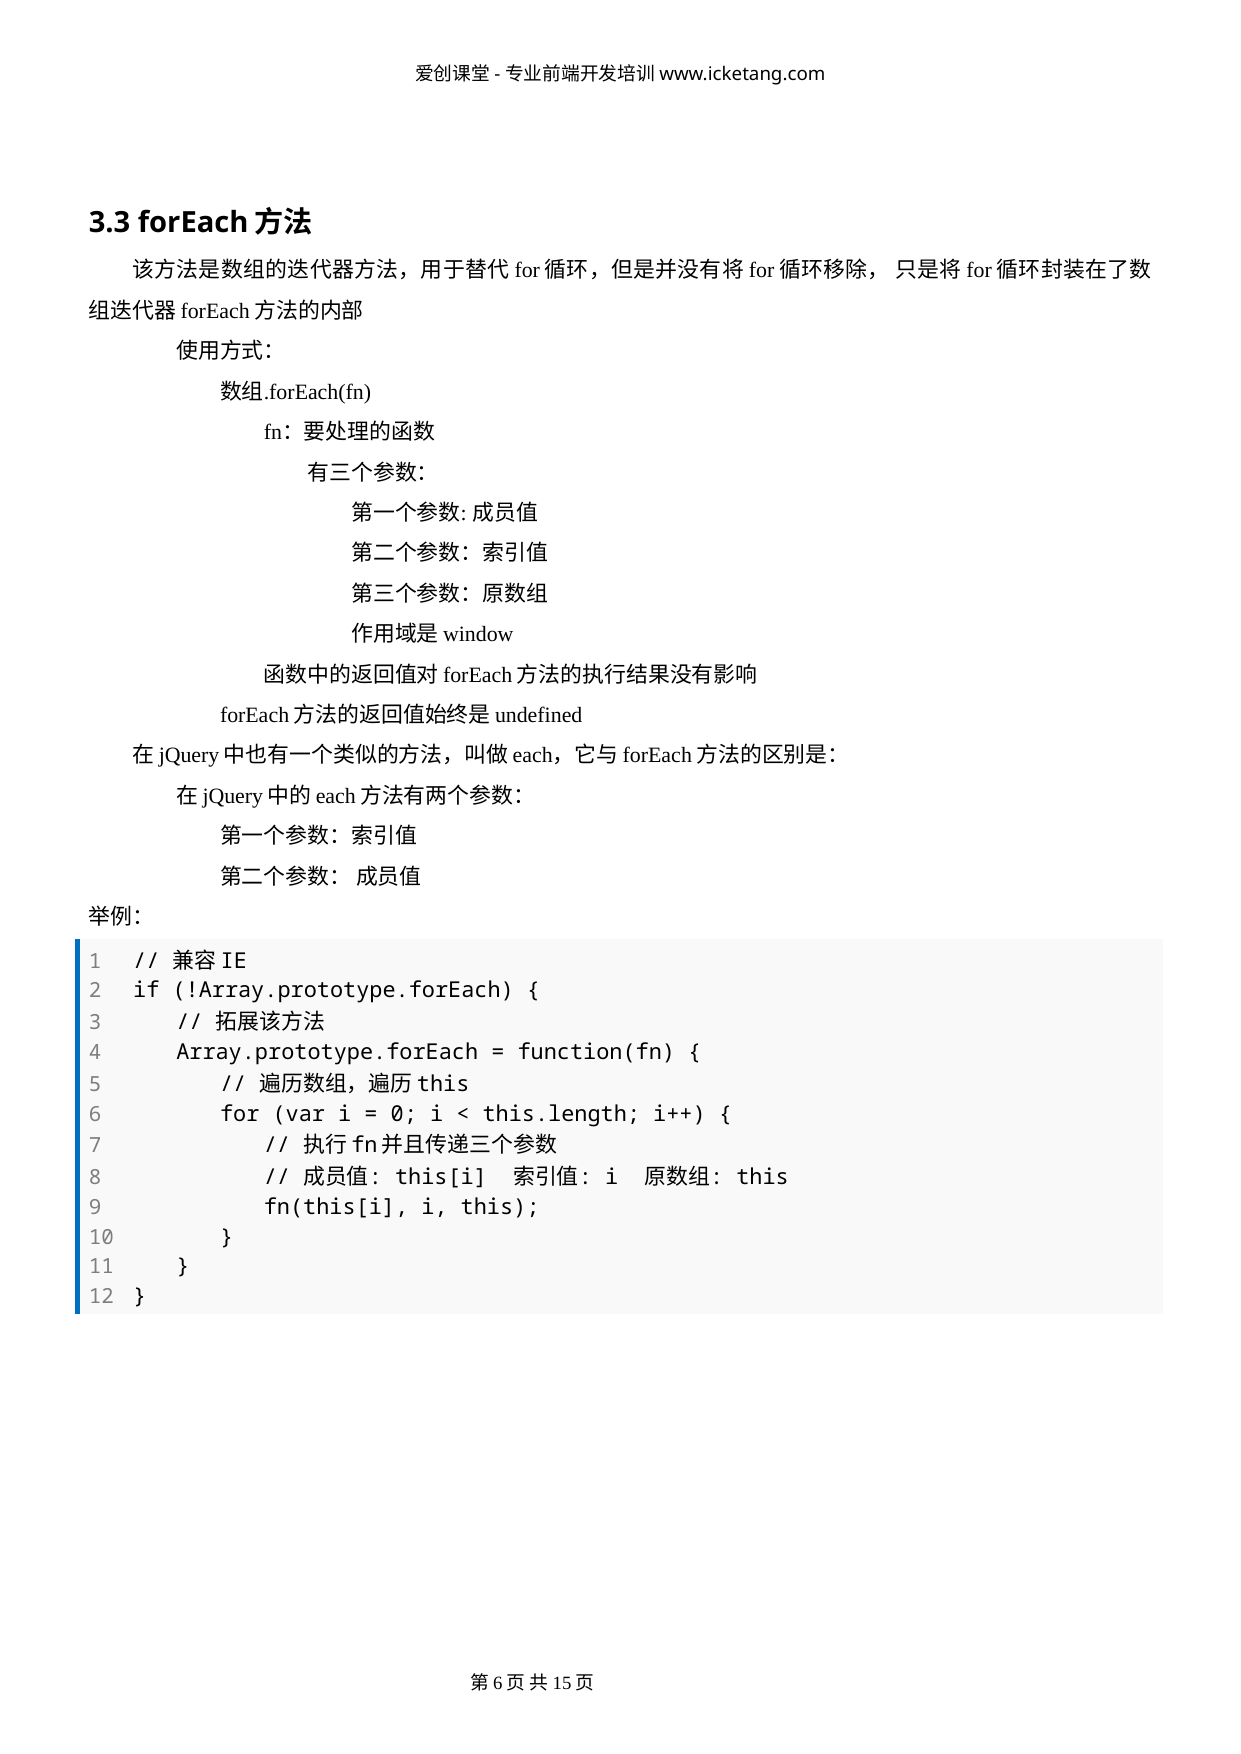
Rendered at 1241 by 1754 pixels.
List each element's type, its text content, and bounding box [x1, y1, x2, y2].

text 第一个参数: 成员值 [307, 494, 1152, 527]
text 第二个参数： 成员值 [176, 858, 1152, 891]
text 使用方式： [132, 333, 1152, 365]
text 该方法是数组的迭代器方法，用于替代for循环，但是并没有将for循环移除， 只是将for循环封装在了数组迭代器forEach方法的内部 [88, 252, 1152, 325]
text 在jQuery中也有一个类似的方法，叫做each，它与forEach方法的区别是： [88, 737, 1152, 769]
text 第一个参数：索引值 [176, 818, 1152, 850]
text 数组.forEach(fn) [176, 373, 1152, 406]
text 第三个参数：原数组 [307, 575, 1152, 608]
text 有三个参数： [263, 454, 1152, 487]
text 举例： [88, 899, 1152, 931]
text fn：要处理的函数 [220, 414, 1152, 446]
text forEach方法的返回值始终是undefined [176, 697, 1152, 729]
text 第二个参数：索引值 [307, 535, 1152, 567]
text 作用域是window [307, 616, 1152, 648]
text 函数中的返回值对forEach方法的执行结果没有影响 [220, 656, 1152, 689]
table_header // 兼容IE if (!Array.prototype.forEach) { // 拓展该方法 Array.prototype.forEach = function(fn) { // 遍历数组，遍历this for (var i = 0; i < this.length; i++) { // 执行fn并且传递三个参数 // 成员值: this[i] 索引值: i 原数组: this fn(this[i], i, this); } } } [80, 939, 1163, 1314]
subtitle 3.3 forEach方法 [88, 187, 1152, 252]
text 在jQuery中的each方法有两个参数： [132, 777, 1152, 810]
